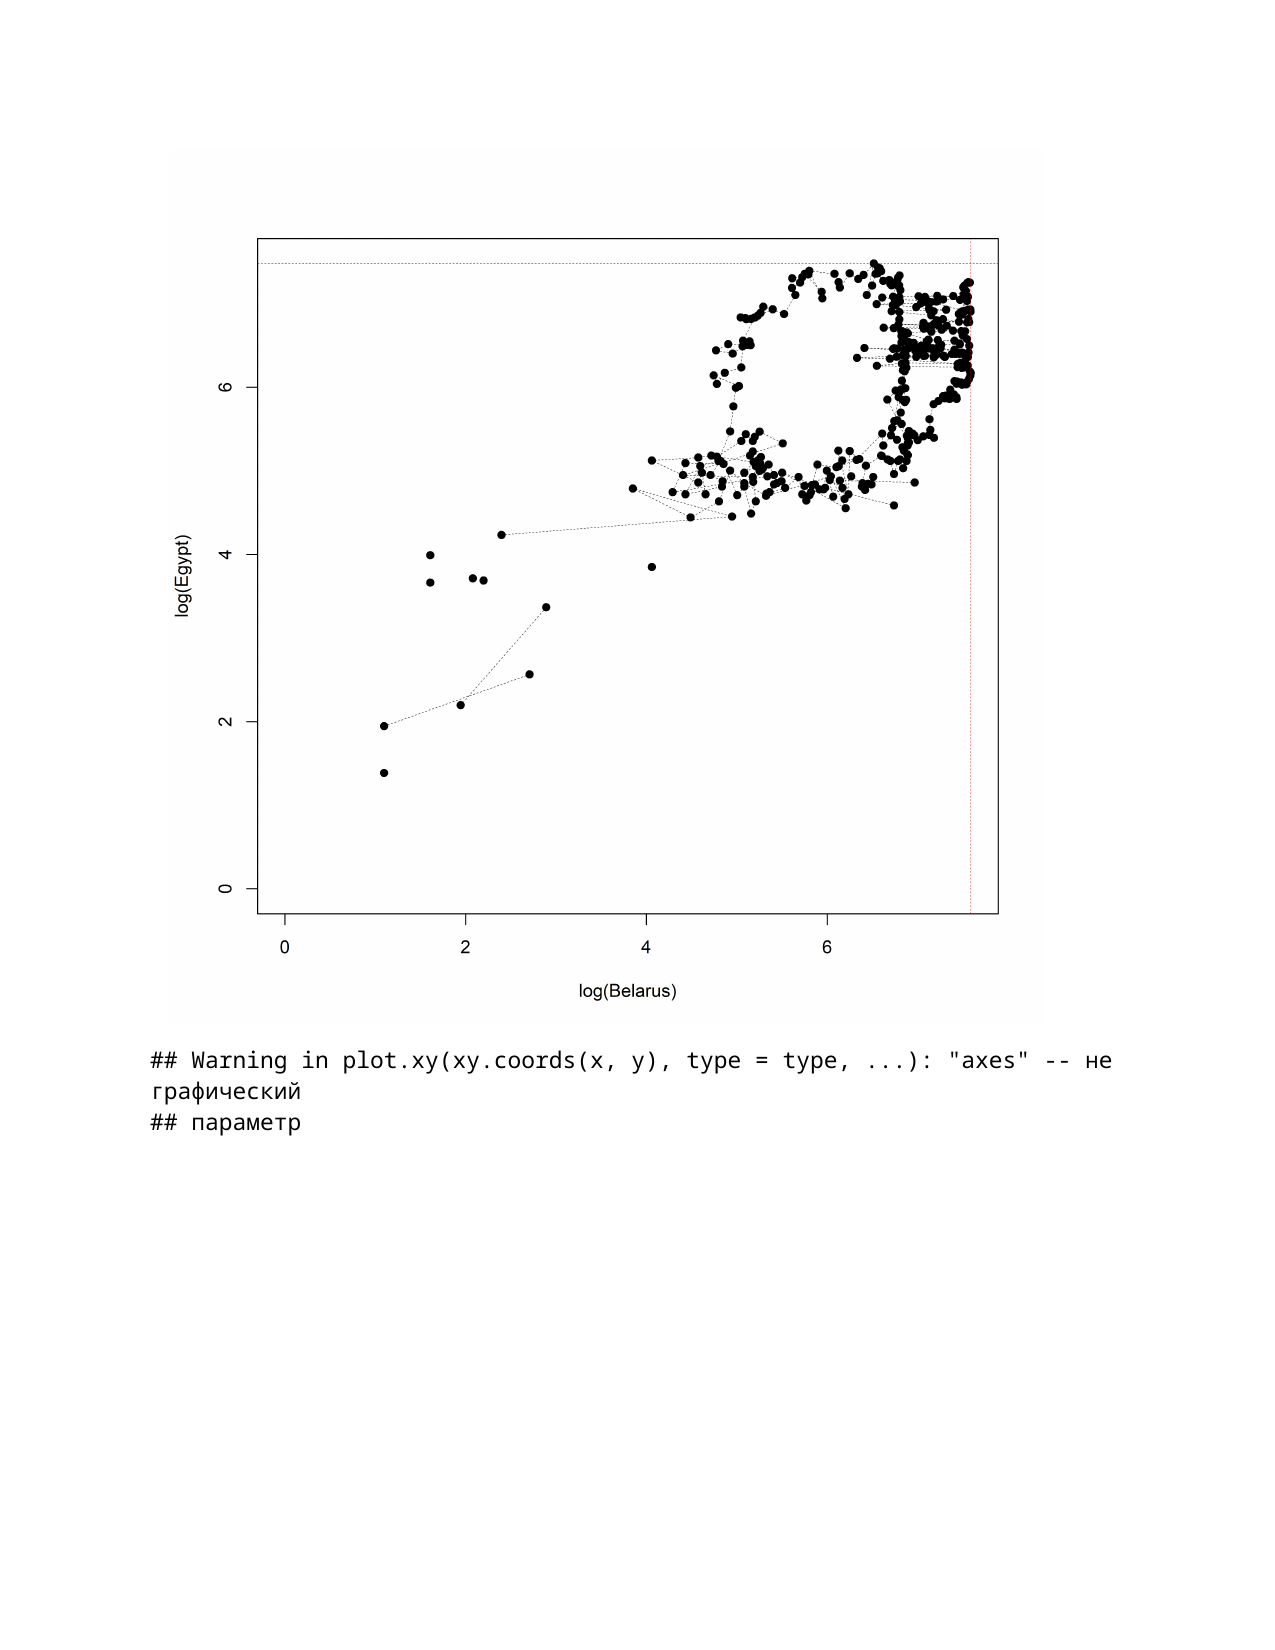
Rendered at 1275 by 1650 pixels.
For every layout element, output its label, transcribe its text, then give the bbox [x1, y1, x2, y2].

text ## Warning in plot.xy(xy.coords(x, y), type = type, ...): "axes" -- не графический ## параметр [150, 1044, 1125, 1137]
picture [168, 150, 1044, 1025]
